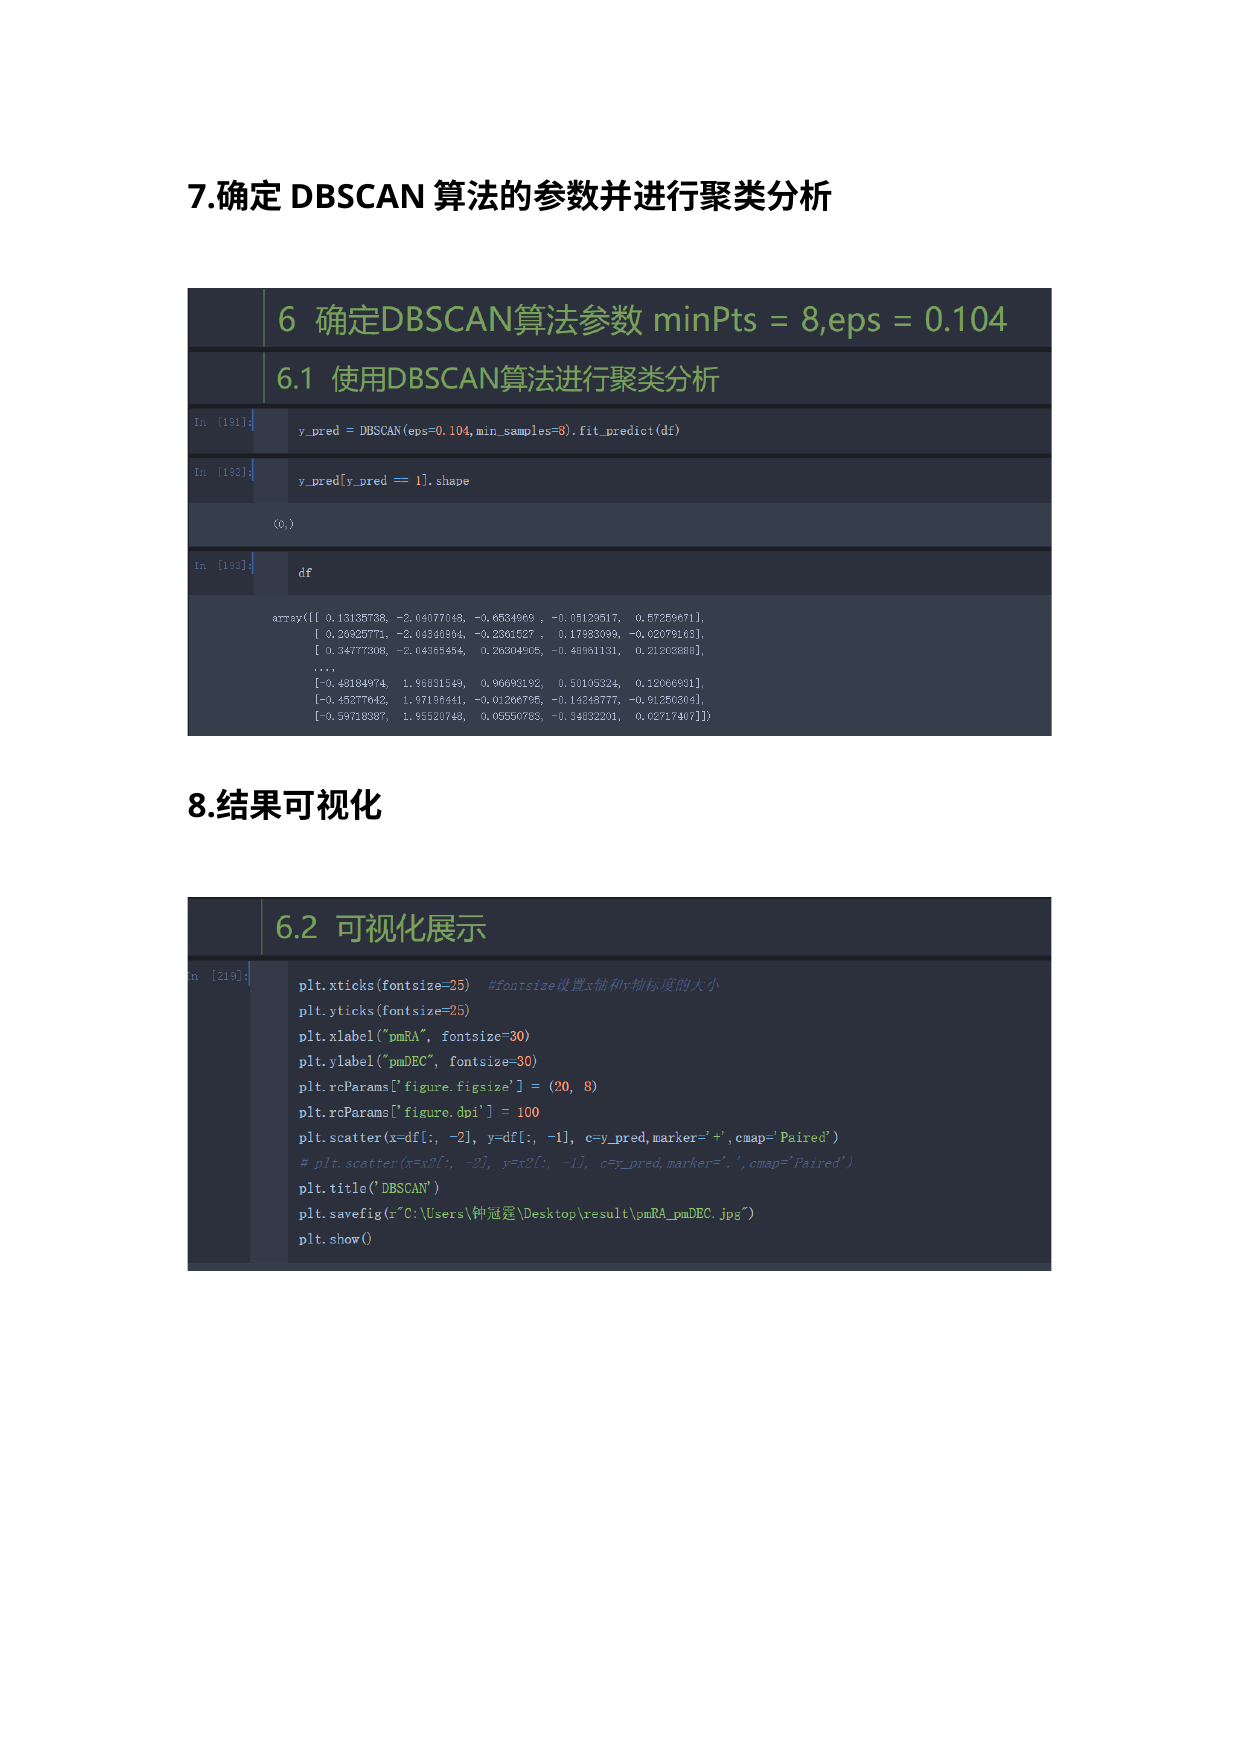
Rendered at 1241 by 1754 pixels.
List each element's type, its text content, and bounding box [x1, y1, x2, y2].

subtitle 8.结果可视化 [187, 771, 1053, 836]
picture [187, 288, 1052, 736]
picture [187, 897, 1052, 1271]
subtitle 7.确定DBSCAN算法的参数并进行聚类分析 [187, 162, 1053, 227]
